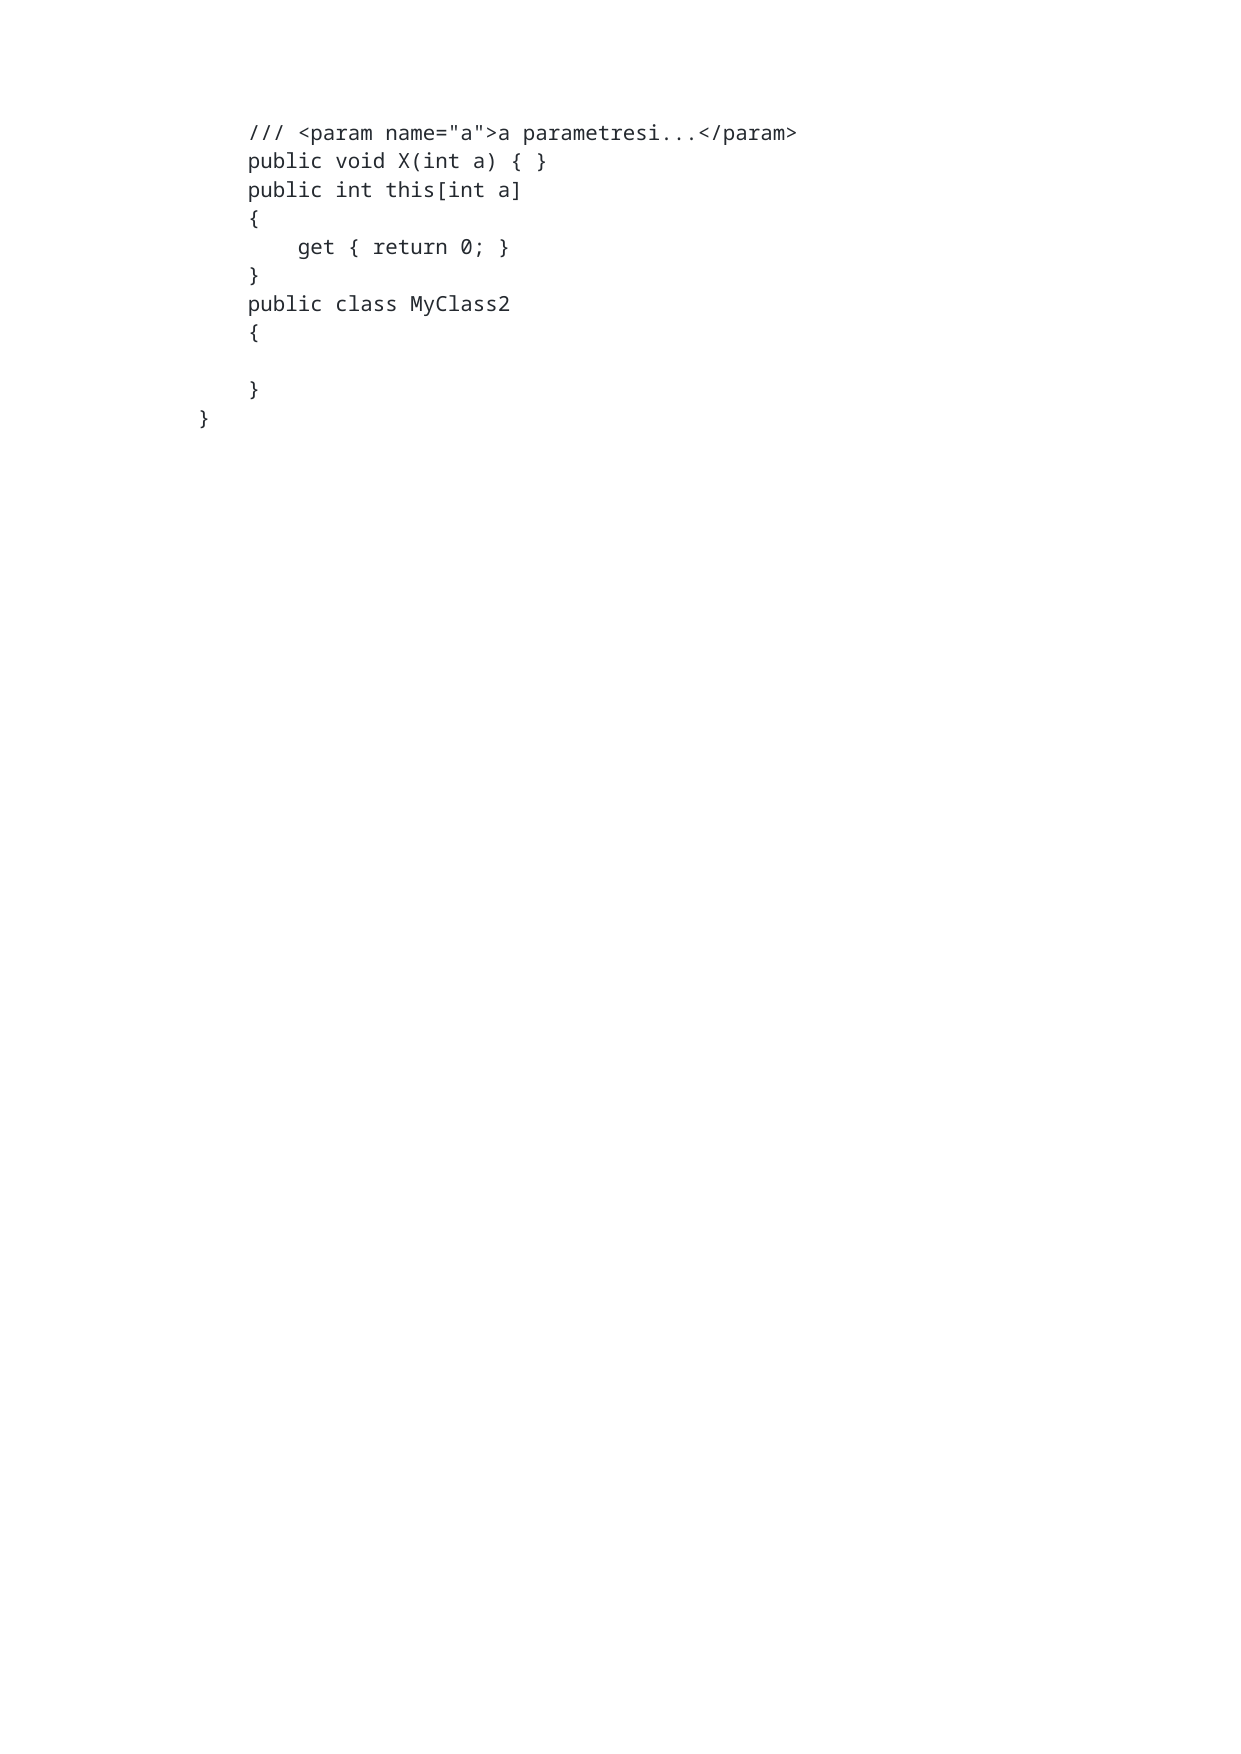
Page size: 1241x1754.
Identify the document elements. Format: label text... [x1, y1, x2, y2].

text /// <param name="a">a parametresi...</param> [148, 118, 1093, 147]
text { [148, 317, 1093, 346]
text } [148, 403, 1093, 431]
text public void X(int a) { } [148, 147, 1093, 175]
text } [148, 260, 1093, 289]
text { [148, 203, 1093, 232]
text public class MyClass2 [148, 289, 1093, 317]
text public int this[int a] [148, 175, 1093, 203]
text } [148, 374, 1093, 403]
text get { return 0; } [148, 232, 1093, 260]
